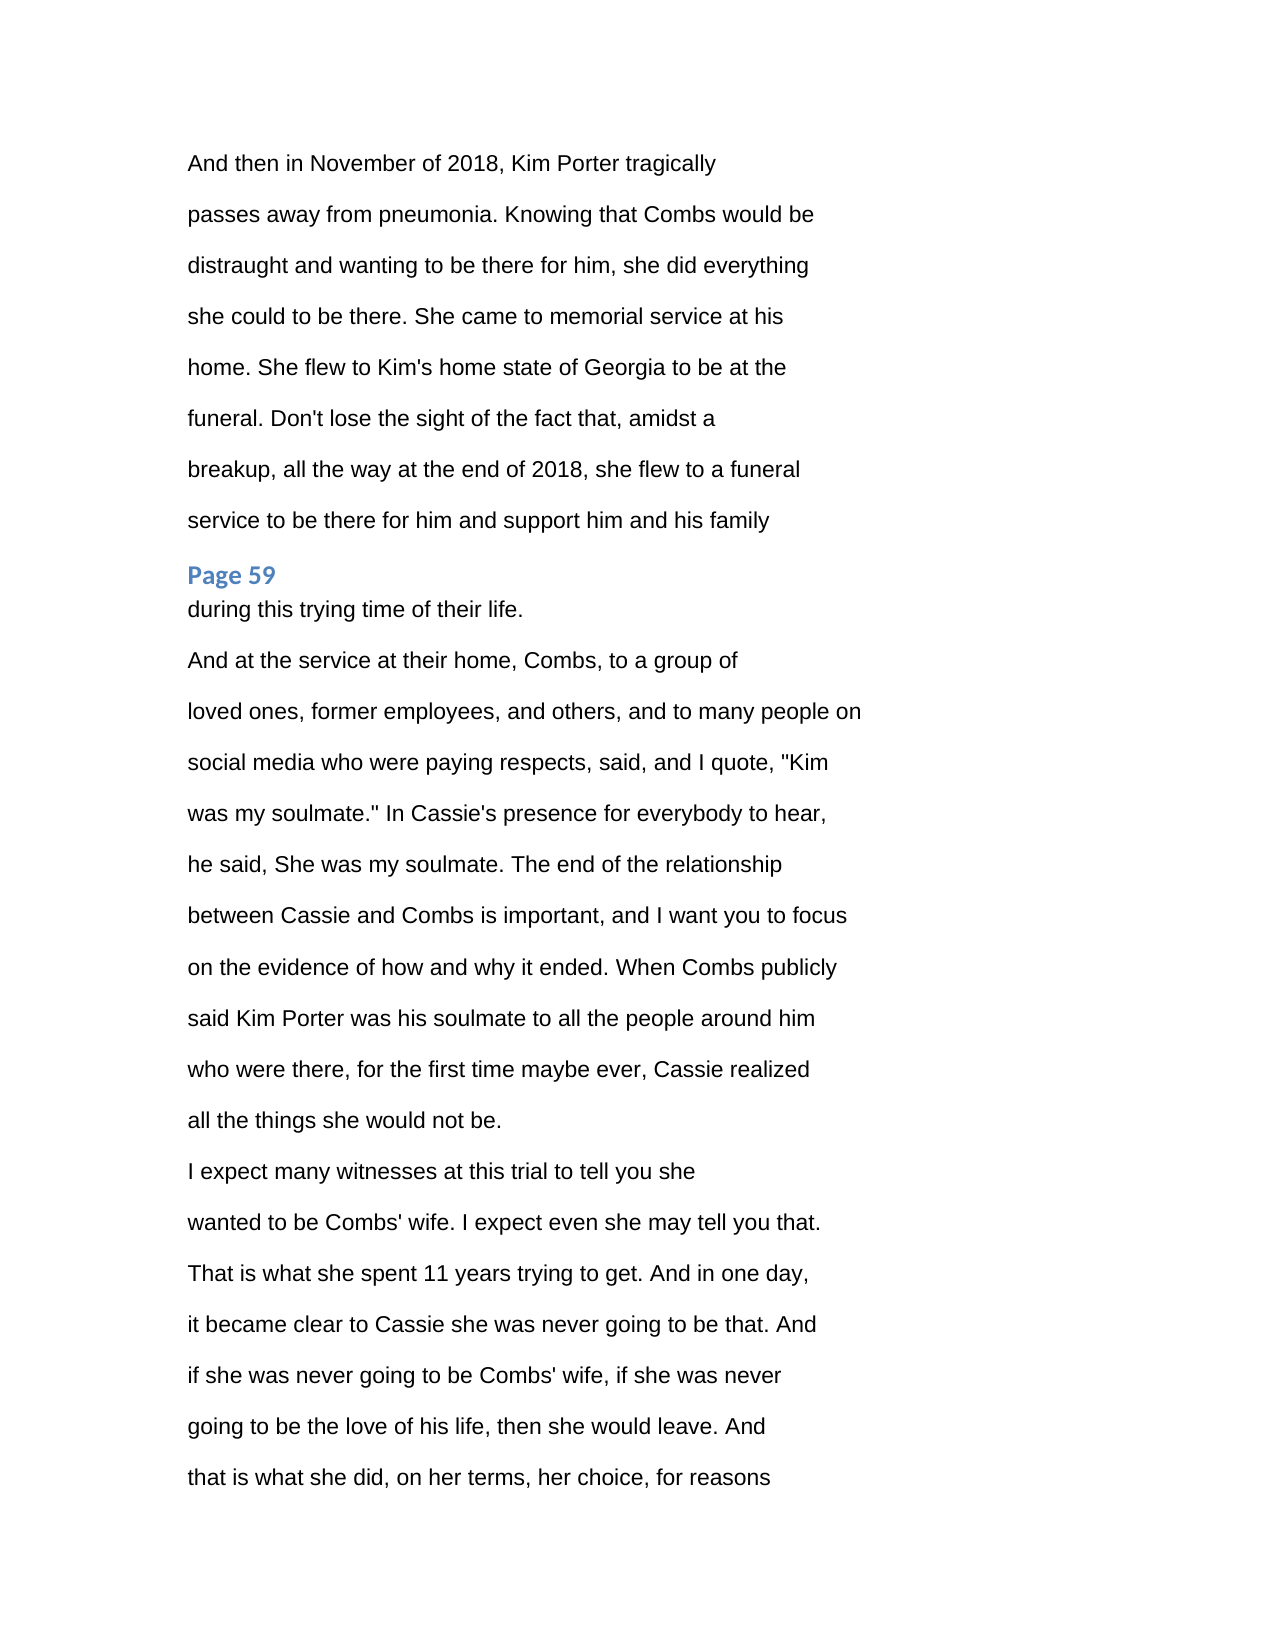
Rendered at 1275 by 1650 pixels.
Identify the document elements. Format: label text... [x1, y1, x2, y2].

subtitle Page 59 [187, 558, 1087, 591]
text was my soulmate." In Cassie's presence for everybody to hear, [187, 800, 1087, 827]
text home. She flew to Kim's home state of Georgia to be at the [187, 354, 1087, 381]
text going to be the love of his life, then she would leave. And [187, 1413, 1087, 1439]
text she could to be there. She came to memorial service at his [187, 303, 1087, 329]
text breakup, all the way at the end of 2018, she flew to a funeral [187, 456, 1087, 483]
text between Cassie and Combs is important, and I want you to focus [187, 902, 1087, 929]
text it became clear to Cassie she was never going to be that. And [187, 1311, 1087, 1337]
text who were there, for the first time maybe ever, Cassie realized [187, 1056, 1087, 1082]
text social media who were paying respects, said, and I quote, "Kim [187, 749, 1087, 776]
text if she was never going to be Combs' wife, if she was never [187, 1362, 1087, 1388]
text I expect many witnesses at this trial to tell you she [187, 1158, 1087, 1184]
text funeral. Don't lose the sight of the fact that, amidst a [187, 405, 1087, 432]
text all the things she would not be. [187, 1107, 1087, 1133]
text that is what she did, on her terms, her choice, for reasons [187, 1464, 1087, 1490]
text That is what she spent 11 years trying to get. And in one day, [187, 1260, 1087, 1286]
text wanted to be Combs' wife. I expect even she may tell you that. [187, 1209, 1087, 1235]
text service to be there for him and support him and his family [187, 507, 1087, 534]
text And at the service at their home, Combs, to a group of [187, 647, 1087, 674]
text on the evidence of how and why it ended. When Combs publicly [187, 953, 1087, 980]
text distraught and wanting to be there for him, she did everything [187, 252, 1087, 278]
text he said, She was my soulmate. The end of the relationship [187, 851, 1087, 878]
text loved ones, former employees, and others, and to many people on [187, 698, 1087, 725]
text passes away from pneumonia. Knowing that Combs would be [187, 201, 1087, 227]
text said Kim Porter was his soulmate to all the people around him [187, 1004, 1087, 1031]
text And then in November of 2018, Kim Porter tragically [187, 150, 1087, 176]
text during this trying time of their life. [187, 596, 1087, 623]
